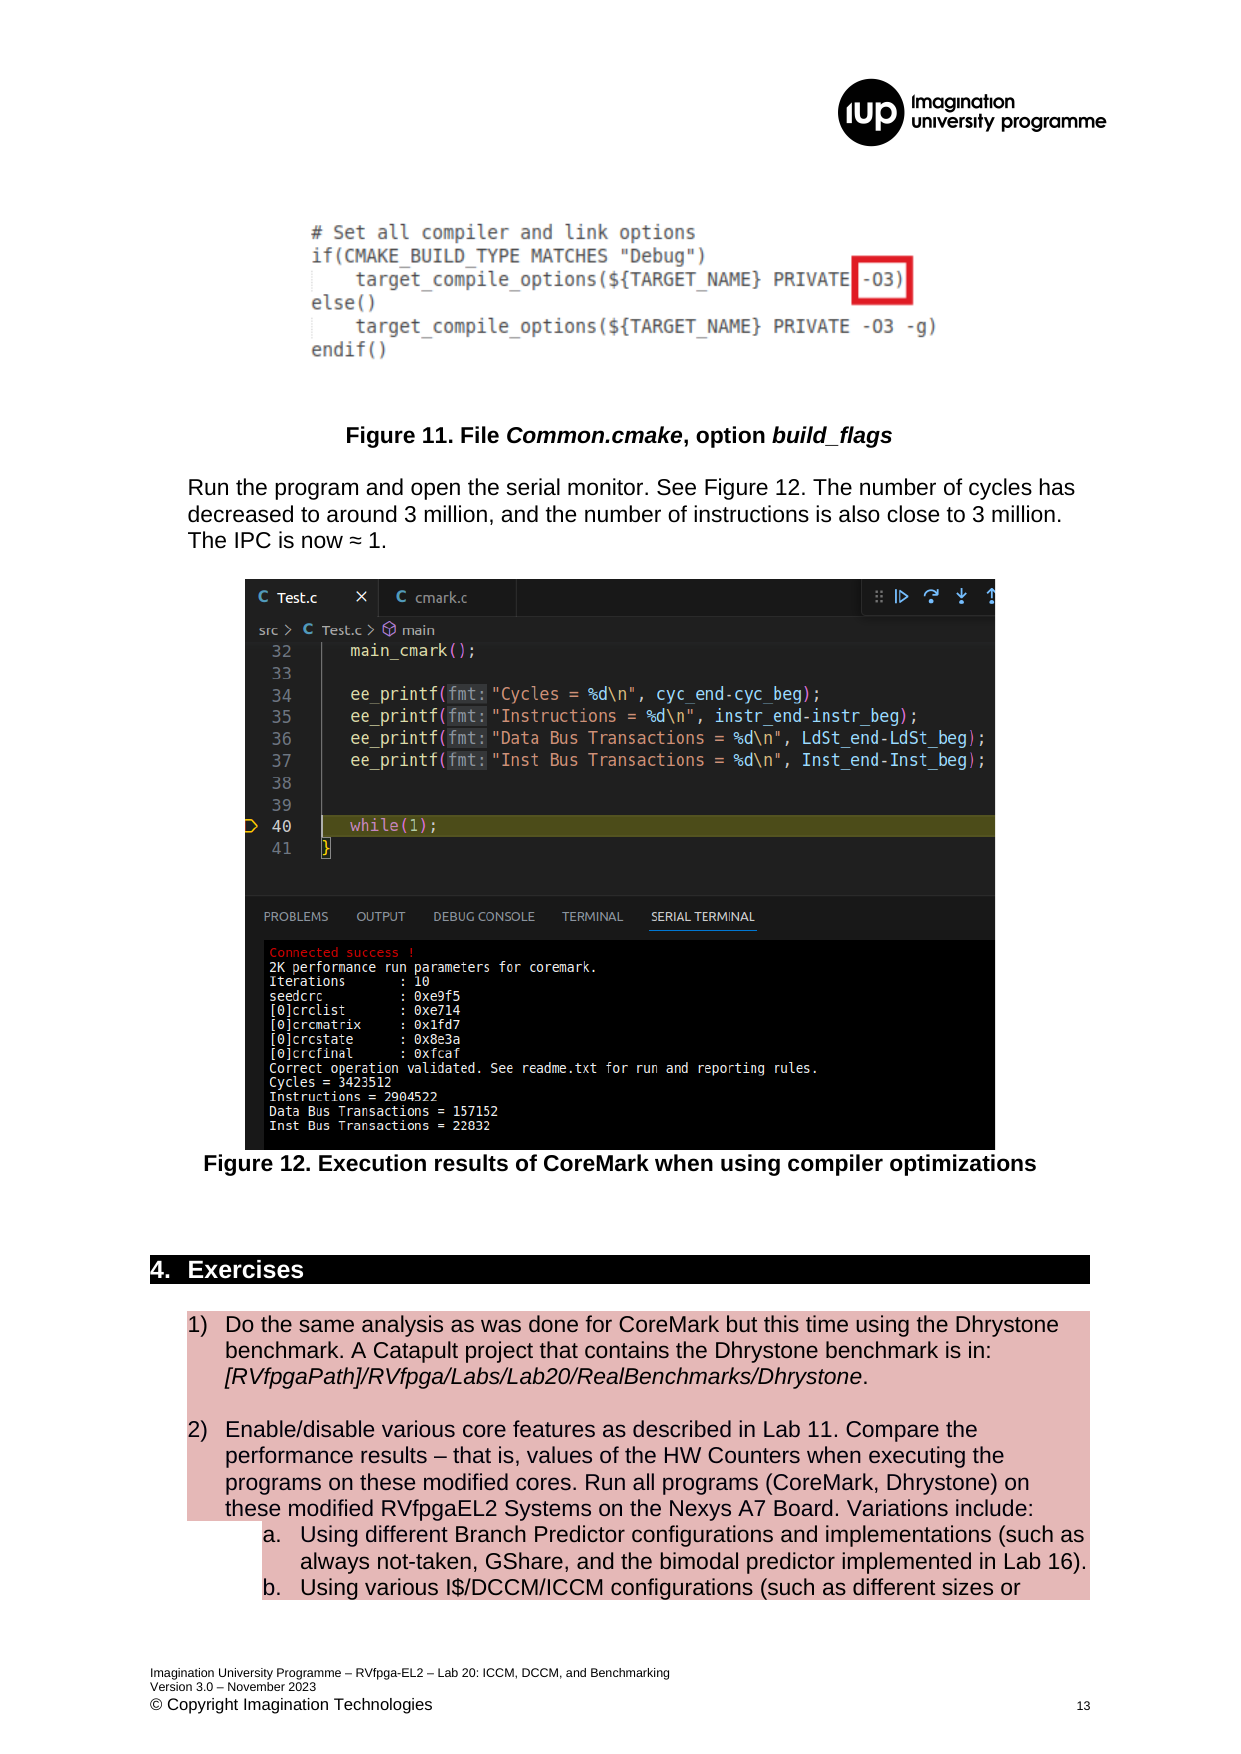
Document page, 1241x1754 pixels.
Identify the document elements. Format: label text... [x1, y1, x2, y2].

picture [299, 213, 941, 369]
text Figure 11. File Common.cmake, option build_flags [150, 422, 1090, 448]
list Enable/disable various core features as described in Lab 11. Compare the performance results – that is, values of the HW Counters when executing the programs on these modified cores. Run all programs (CoreMark, Dhrystone) on these modified RVfpgaEL2 Systems on the Nexys A7 Board. Variations include: [187, 1416, 1090, 1521]
list Using various I$/DCCM/ICCM configurations (such as different sizes or different I$ Replacement Policies). [262, 1574, 1090, 1600]
list Do the same analysis as was done for CoreMark but this time using the Dhrystone benchmark. A Catapult project that contains the Dhrystone benchmark is in: [RVfpgaPath]/RVfpga/Labs/Lab20/RealBenchmarks/Dhrystone. [187, 1311, 1090, 1389]
list Run the program and open the serial monitor. See Figure 12. The number of cycles has decreased to around 3 million, and the number of instructions is also close to 3 million. The IPC is now ≈ 1. [187, 474, 1090, 553]
text Figure 12. Execution results of CoreMark when using compiler optimizations [150, 1150, 1090, 1176]
list Using different Branch Predictor configurations and implementations (such as always not-taken, GShare, and the bimodal predictor implemented in Lab 16). [262, 1521, 1090, 1574]
picture [837, 77, 1108, 148]
subtitle Exercises [150, 1255, 1090, 1284]
